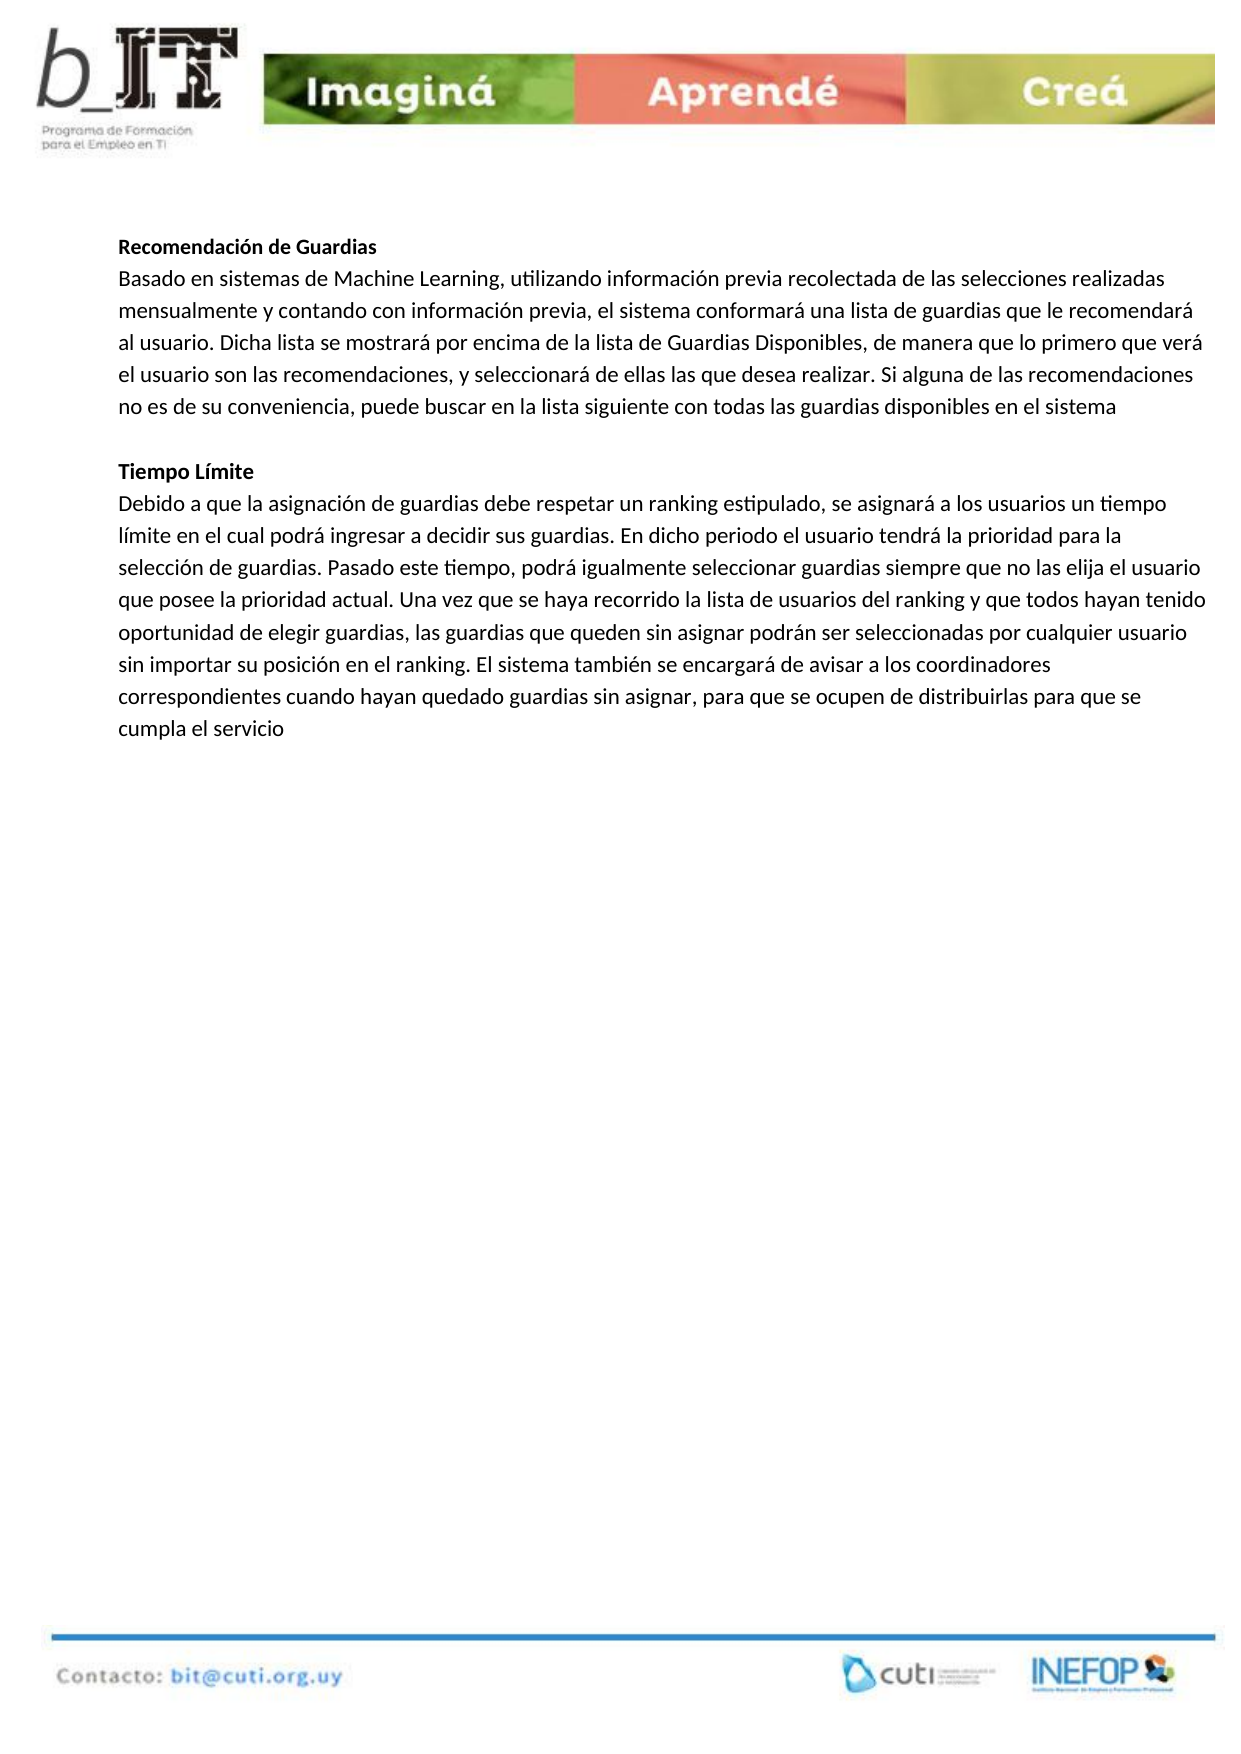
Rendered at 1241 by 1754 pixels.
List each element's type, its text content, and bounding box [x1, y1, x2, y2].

text Recomendación de Guardias [118, 233, 1211, 260]
picture [41, 1625, 1225, 1718]
text Debido a que la asignación de guardias debe respetar un ranking estipulado, se asignará a los usuarios un tiempo límite en el cual podrá ingresar a decidir sus guardias. En dicho periodo el usuario tendrá la prioridad para la selección de guardias. Pasado este tiempo, podrá igualmente seleccionar guardias siempre que no las elija el usuario que posee la prioridad actual. Una vez que se haya recorrido la lista de usuarios del ranking y que todos hayan tenido oportunidad de elegir guardias, las guardias que queden sin asignar podrán ser seleccionadas por cualquier usuario sin importar su posición en el ranking. El sistema también se encargará de avisar a los coordinadores correspondientes cuando hayan quedado guardias sin asignar, para que se ocupen de distribuirlas para que se cumpla el servicio [118, 489, 1211, 742]
text Basado en sistemas de Machine Learning, utilizando información previa recolectada de las selecciones realizadas mensualmente y contando con información previa, el sistema conformará una lista de guardias que le recomendará al usuario. Dicha lista se mostrará por encima de la lista de Guardias Disponibles, de manera que lo primero que verá el usuario son las recomendaciones, y seleccionará de ellas las que desea realizar. Si alguna de las recomendaciones no es de su conveniencia, puede buscar en la lista siguiente con todas las guardias disponibles en el sistema [118, 264, 1211, 421]
text Tiempo Límite [118, 457, 1211, 485]
picture [23, 0, 1215, 169]
